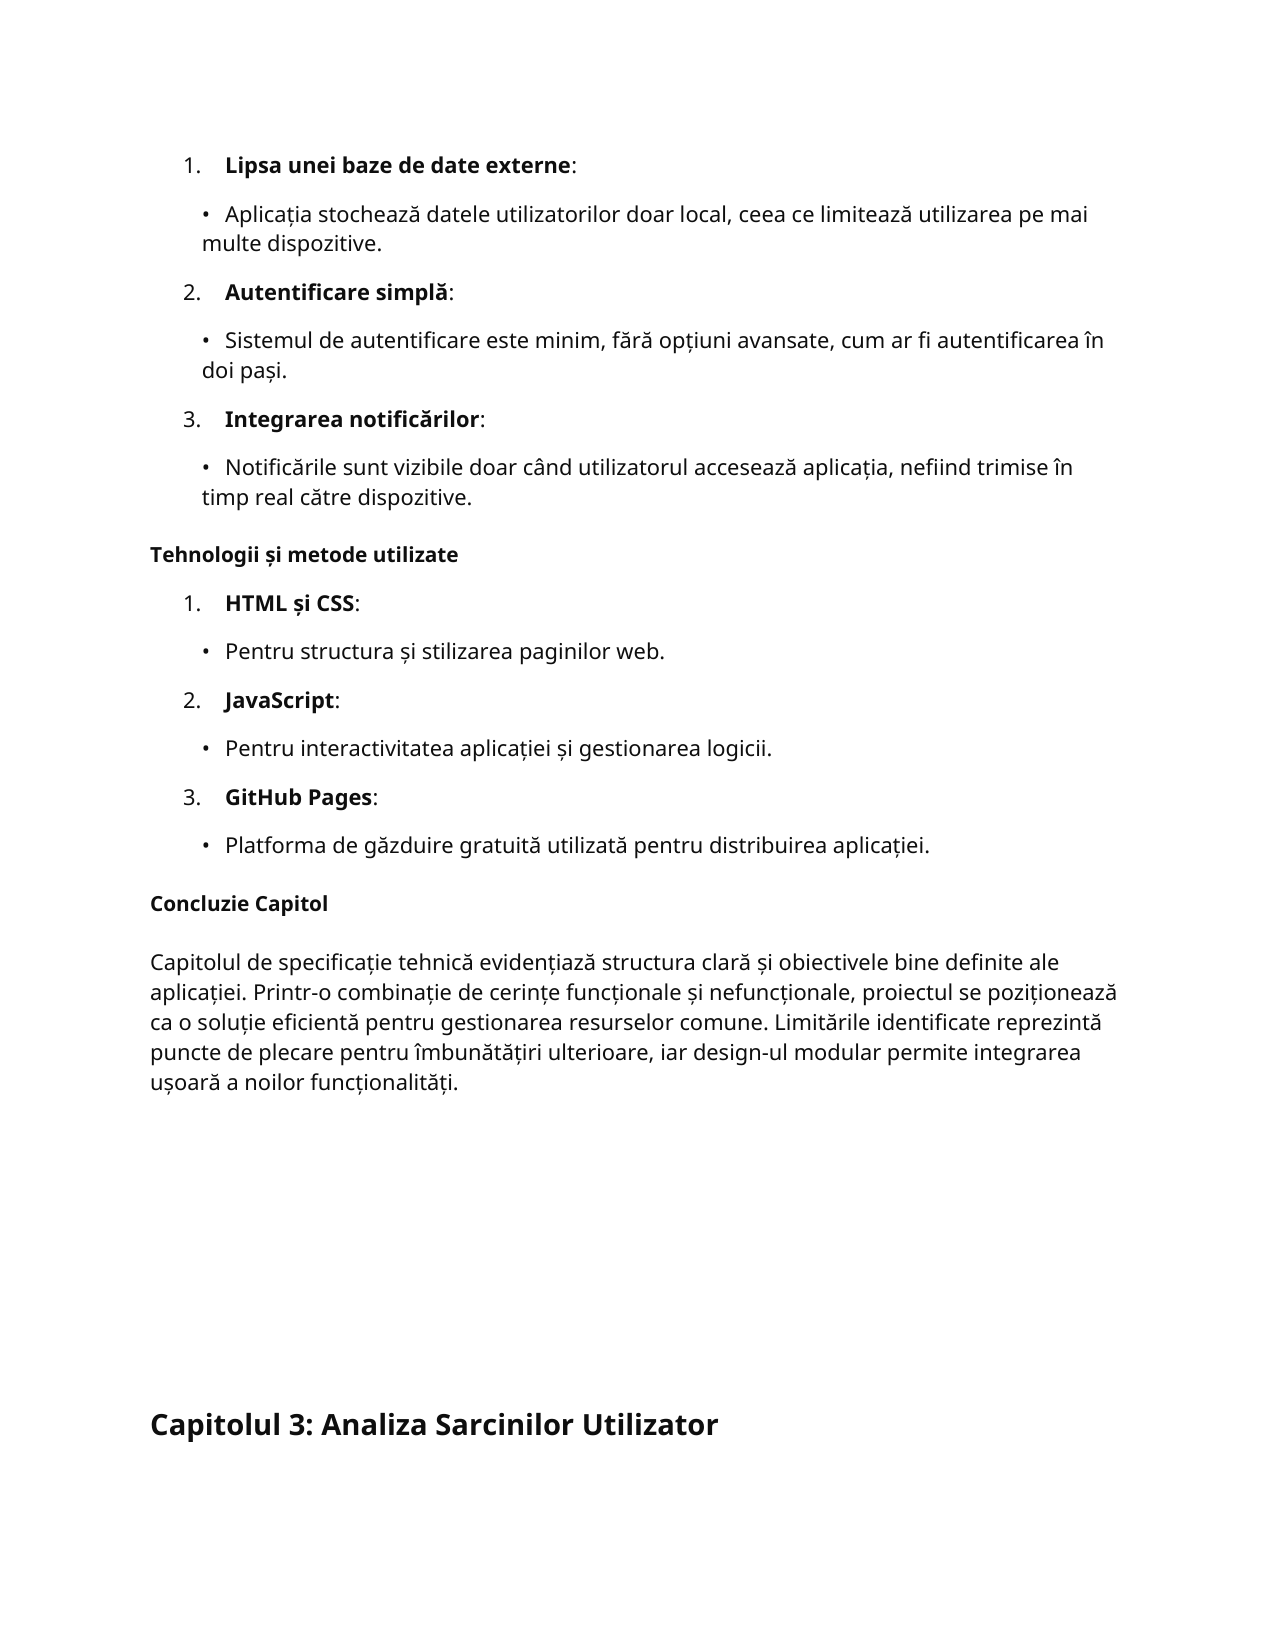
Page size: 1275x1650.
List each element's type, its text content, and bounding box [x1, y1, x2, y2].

text • Pentru structura și stilizarea paginilor web. [150, 636, 1125, 666]
text • Platforma de găzduire gratuită utilizată pentru distribuirea aplicației. [150, 831, 1125, 860]
text Capitolul de specificație tehnică evidențiază structura clară și obiectivele bine definite ale aplicației. Printr-o combinație de cerințe funcționale și nefuncționale, proiectul se poziționează ca o soluție eficientă pentru gestionarea resurselor comune. Limitările identificate reprezintă puncte de plecare pentru îmbunătățiri ulterioare, iar design-ul modular permite integrarea ușoară a noilor funcționalități. [150, 947, 1125, 1096]
text Tehnologii și metode utilizate [150, 541, 1125, 569]
text • Pentru interactivitatea aplicației și gestionarea logicii. [150, 733, 1125, 763]
text 2. JavaScript: [150, 685, 1125, 715]
text Capitolul 3: Analiza Sarcinilor Utilizator [150, 1404, 1125, 1444]
text • Aplicația stochează datele utilizatorilor doar local, ceea ce limitează utilizarea pe mai multe dispozitive. [150, 198, 1125, 258]
text • Notificările sunt vizibile doar când utilizatorul accesează aplicația, nefiind trimise în timp real către dispozitive. [150, 452, 1125, 512]
text 1. HTML și CSS: [150, 588, 1125, 618]
text 3. GitHub Pages: [150, 782, 1125, 812]
text 1. Lipsa unei baze de date externe: [150, 150, 1125, 180]
text Concluzie Capitol [150, 889, 1125, 917]
text • Sistemul de autentificare este minim, fără opțiuni avansate, cum ar fi autentificarea în doi pași. [150, 325, 1125, 385]
text 3. Integrarea notificărilor: [150, 404, 1125, 433]
text 2. Autentificare simplă: [150, 277, 1125, 307]
